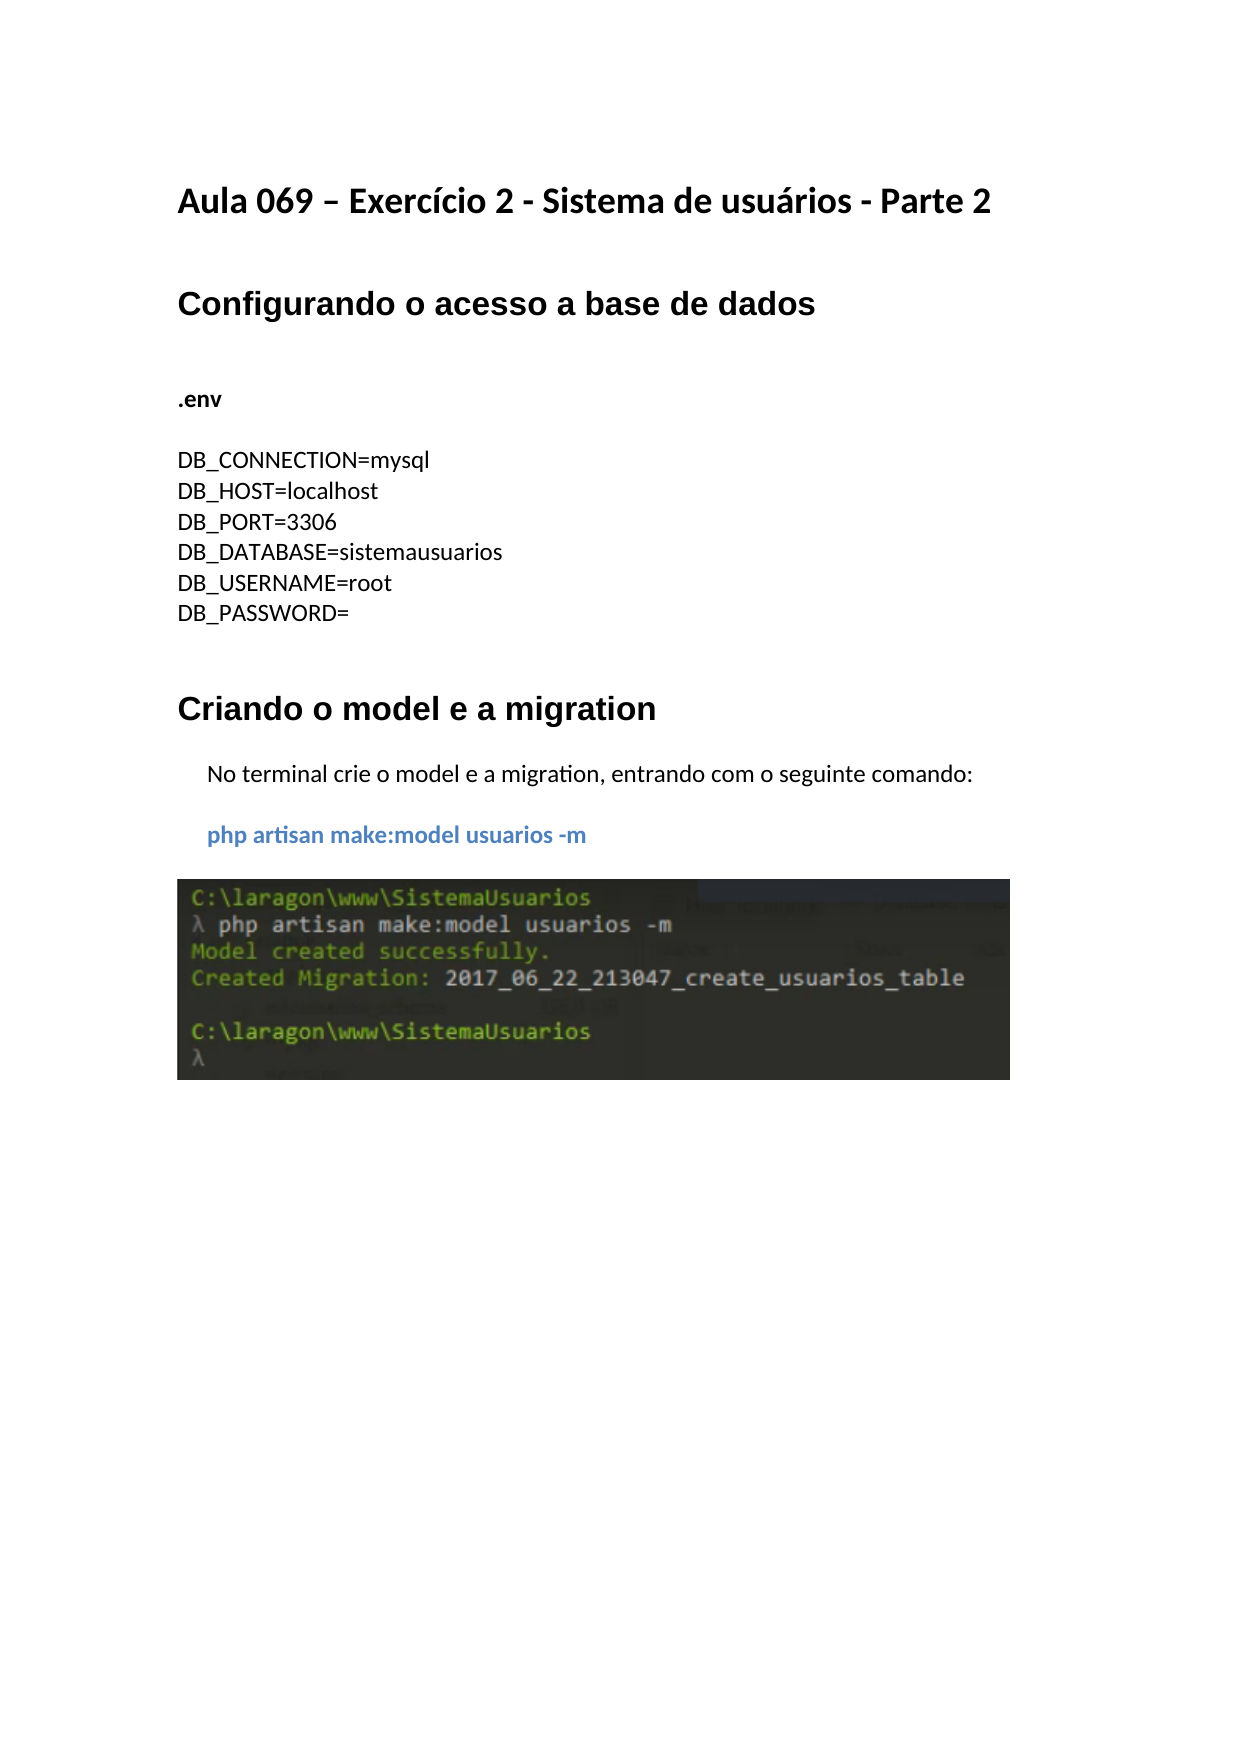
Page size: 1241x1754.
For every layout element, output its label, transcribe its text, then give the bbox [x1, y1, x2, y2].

text No terminal crie o model e a migration, entrando com o seguinte comando: [177, 758, 1122, 788]
subtitle Aula 069 – Exercício 2 - Sistema de usuários - Parte 2 [177, 177, 1122, 223]
text DB_USERNAME=root [177, 567, 1122, 597]
subtitle Criando o model e a migration [177, 689, 1122, 727]
text DB_HOST=localhost [177, 475, 1122, 506]
text .env [177, 383, 1122, 414]
text DB_DATABASE=sistemausuarios [177, 536, 1122, 567]
text DB_CONNECTION=mysql [177, 444, 1122, 475]
subtitle Configurando o acesso a base de dados [177, 284, 1122, 322]
picture [177, 879, 1010, 1080]
text DB_PASSWORD= [177, 597, 1122, 628]
text php artisan make:model usuarios -m [177, 819, 1122, 849]
text DB_PORT=3306 [177, 506, 1122, 536]
